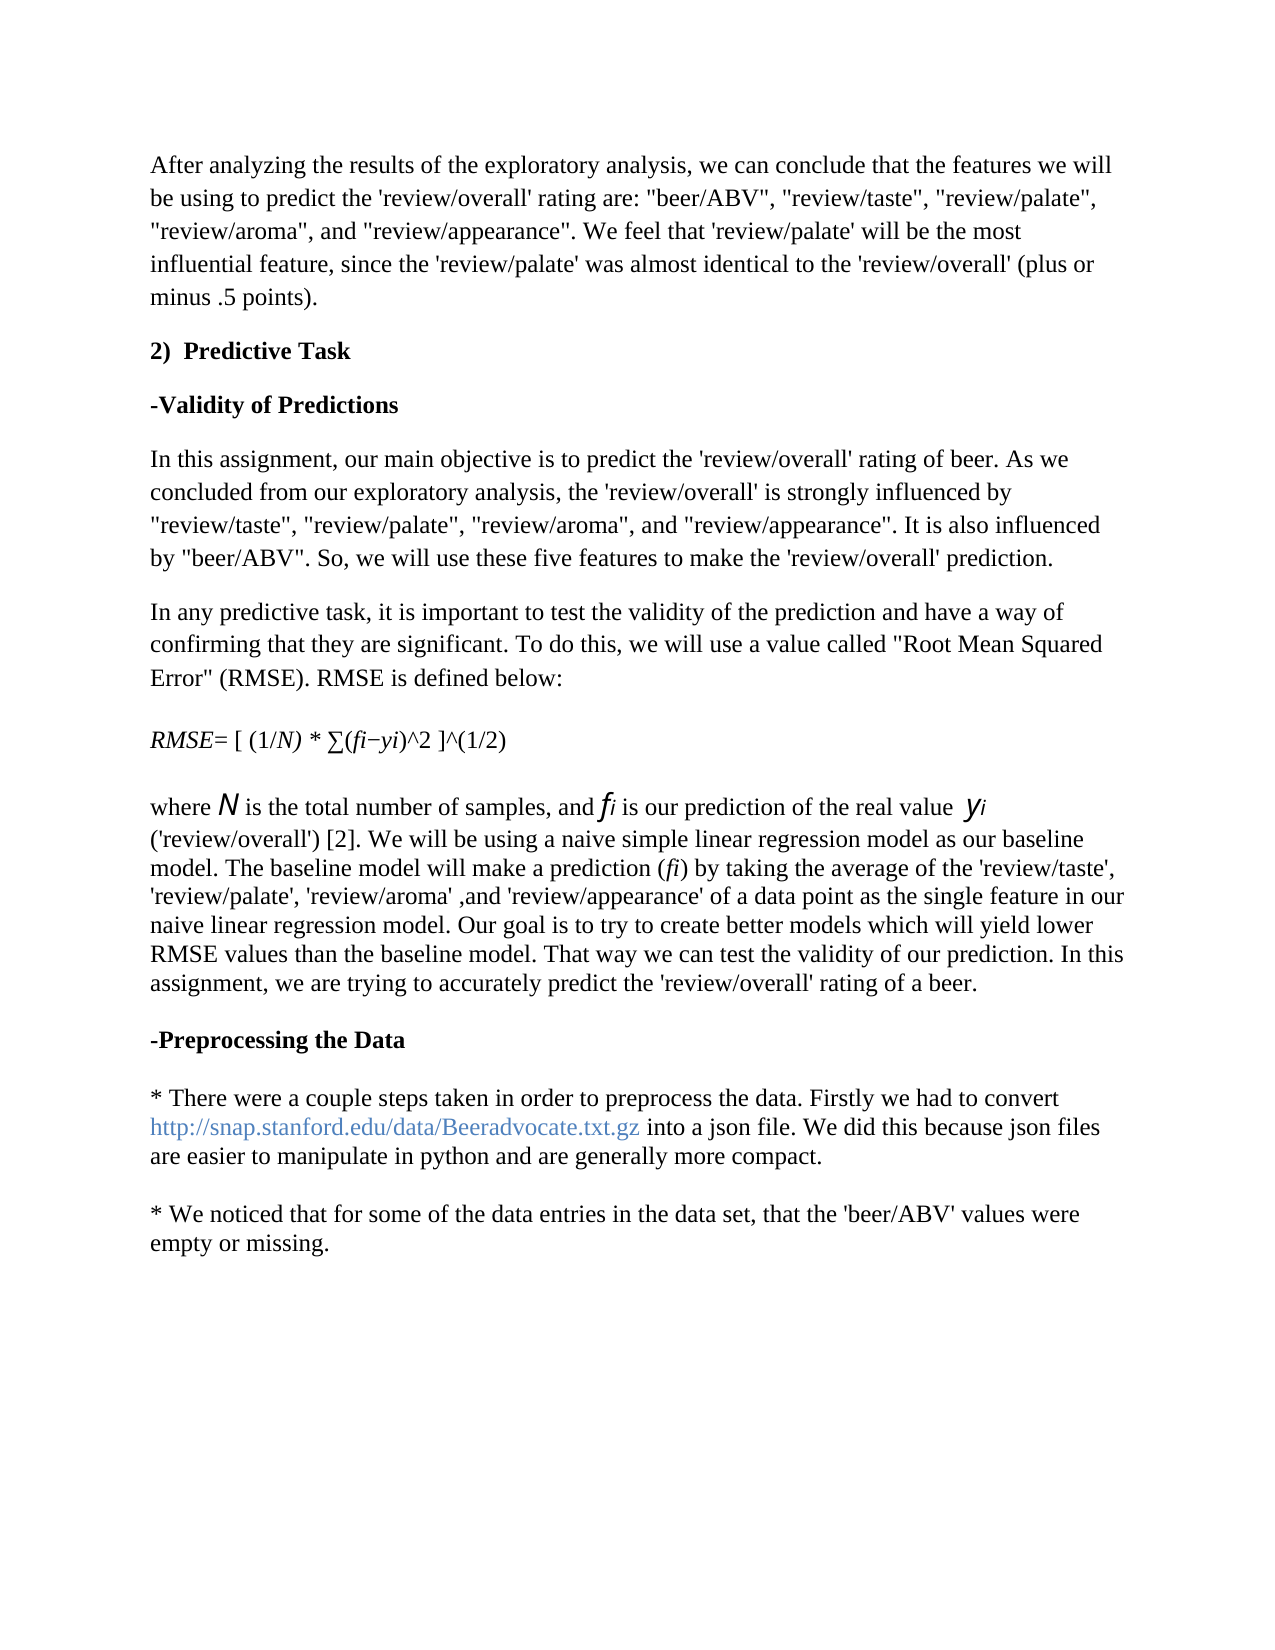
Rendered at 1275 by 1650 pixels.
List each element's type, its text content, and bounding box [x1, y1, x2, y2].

text 2) Predictive Task [150, 336, 1125, 365]
text * There were a couple steps taken in order to preprocess the data. Firstly we had to convert http://snap.stanford.edu/data/Beeradvocate.txt.gz into a json file. We did this because json files are easier to manipulate in python and are generally more compact. [150, 1083, 1125, 1170]
text where N is the total number of samples, and fi is our prediction of the real value yi ('review/overall') [2]. We will be using a naive simple linear regression model as our baseline model. The baseline model will make a prediction (fi) by taking the average of the 'review/taste', 'review/palate', 'review/aroma' ,and 'review/appearance' of a data point as the single feature in our naive linear regression model. Our goal is to try to create better models which will yield lower RMSE values than the baseline model. That way we can test the validity of our prediction. In this assignment, we are trying to accurately predict the 'review/overall' rating of a beer. [150, 783, 1125, 996]
text -Preprocessing the Data [150, 1026, 1125, 1054]
text -Validity of Predictions [150, 390, 1125, 418]
text In this assignment, our main objective is to predict the 'review/overall' rating of beer. As we concluded from our exploratory analysis, the 'review/overall' is strongly influenced by "review/taste", "review/palate", "review/aroma", and "review/appearance". It is also influenced by "beer/ABV". So, we will use these five features to make the 'review/overall' prediction. [150, 444, 1125, 571]
text After analyzing the results of the exploratory analysis, we can conclude that the features we will be using to predict the 'review/overall' rating are: "beer/ABV", "review/taste", "review/palate", "review/aroma", and "review/appearance". We feel that 'review/palate' will be the most influential feature, since the 'review/palate' was almost identical to the 'review/overall' (plus or minus .5 points). [150, 150, 1125, 311]
text In any predictive task, it is important to test the validity of the prediction and have a way of confirming that they are significant. To do this, we will use a value called "Root Mean Squared Error" (RMSE). RMSE is defined below: [150, 597, 1125, 691]
text RMSE= [ (1/N) * ∑(fi−yi)^2 ]^(1/2) [150, 725, 1125, 753]
text * We noticed that for some of the data entries in the data set, that the 'beer/ABV' values were empty or missing. [150, 1199, 1125, 1256]
